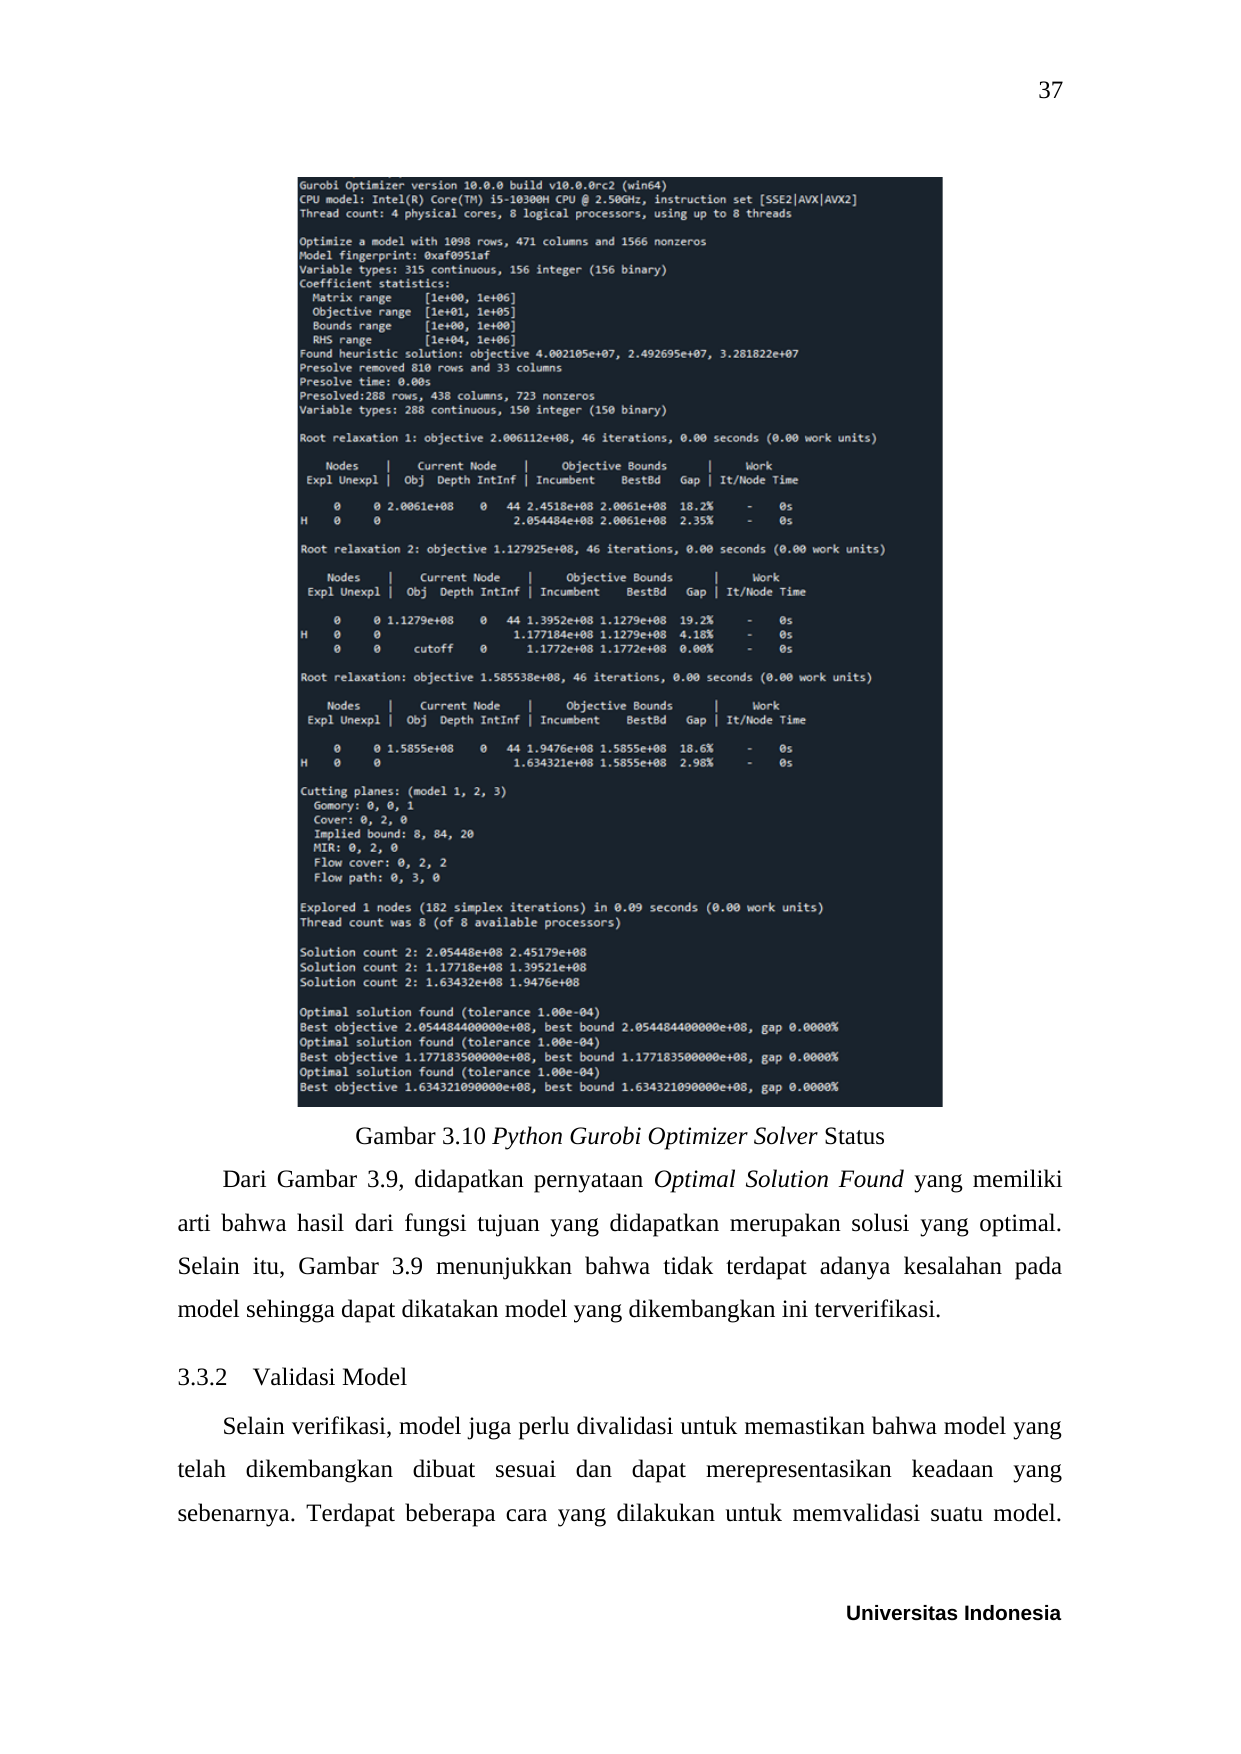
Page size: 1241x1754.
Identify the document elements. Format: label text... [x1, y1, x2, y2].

subtitle Validasi Model [177, 1362, 1063, 1391]
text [177, 1411, 1063, 1526]
text Gambar 3.10 Python Gurobi Optimizer Solver Status [177, 1121, 1063, 1150]
picture [297, 177, 943, 1107]
text Dari Gambar 3.9, didapatkan pernyataan Optimal Solution Found yang memiliki arti bahwa hasil dari fungsi tujuan yang didapatkan merupakan solusi yang optimal. Selain itu, Gambar 3.9 menunjukkan bahwa tidak terdapat adanya kesalahan pada model sehingga dapat dikatakan model yang dikembangkan ini terverifikasi. [177, 1164, 1063, 1323]
